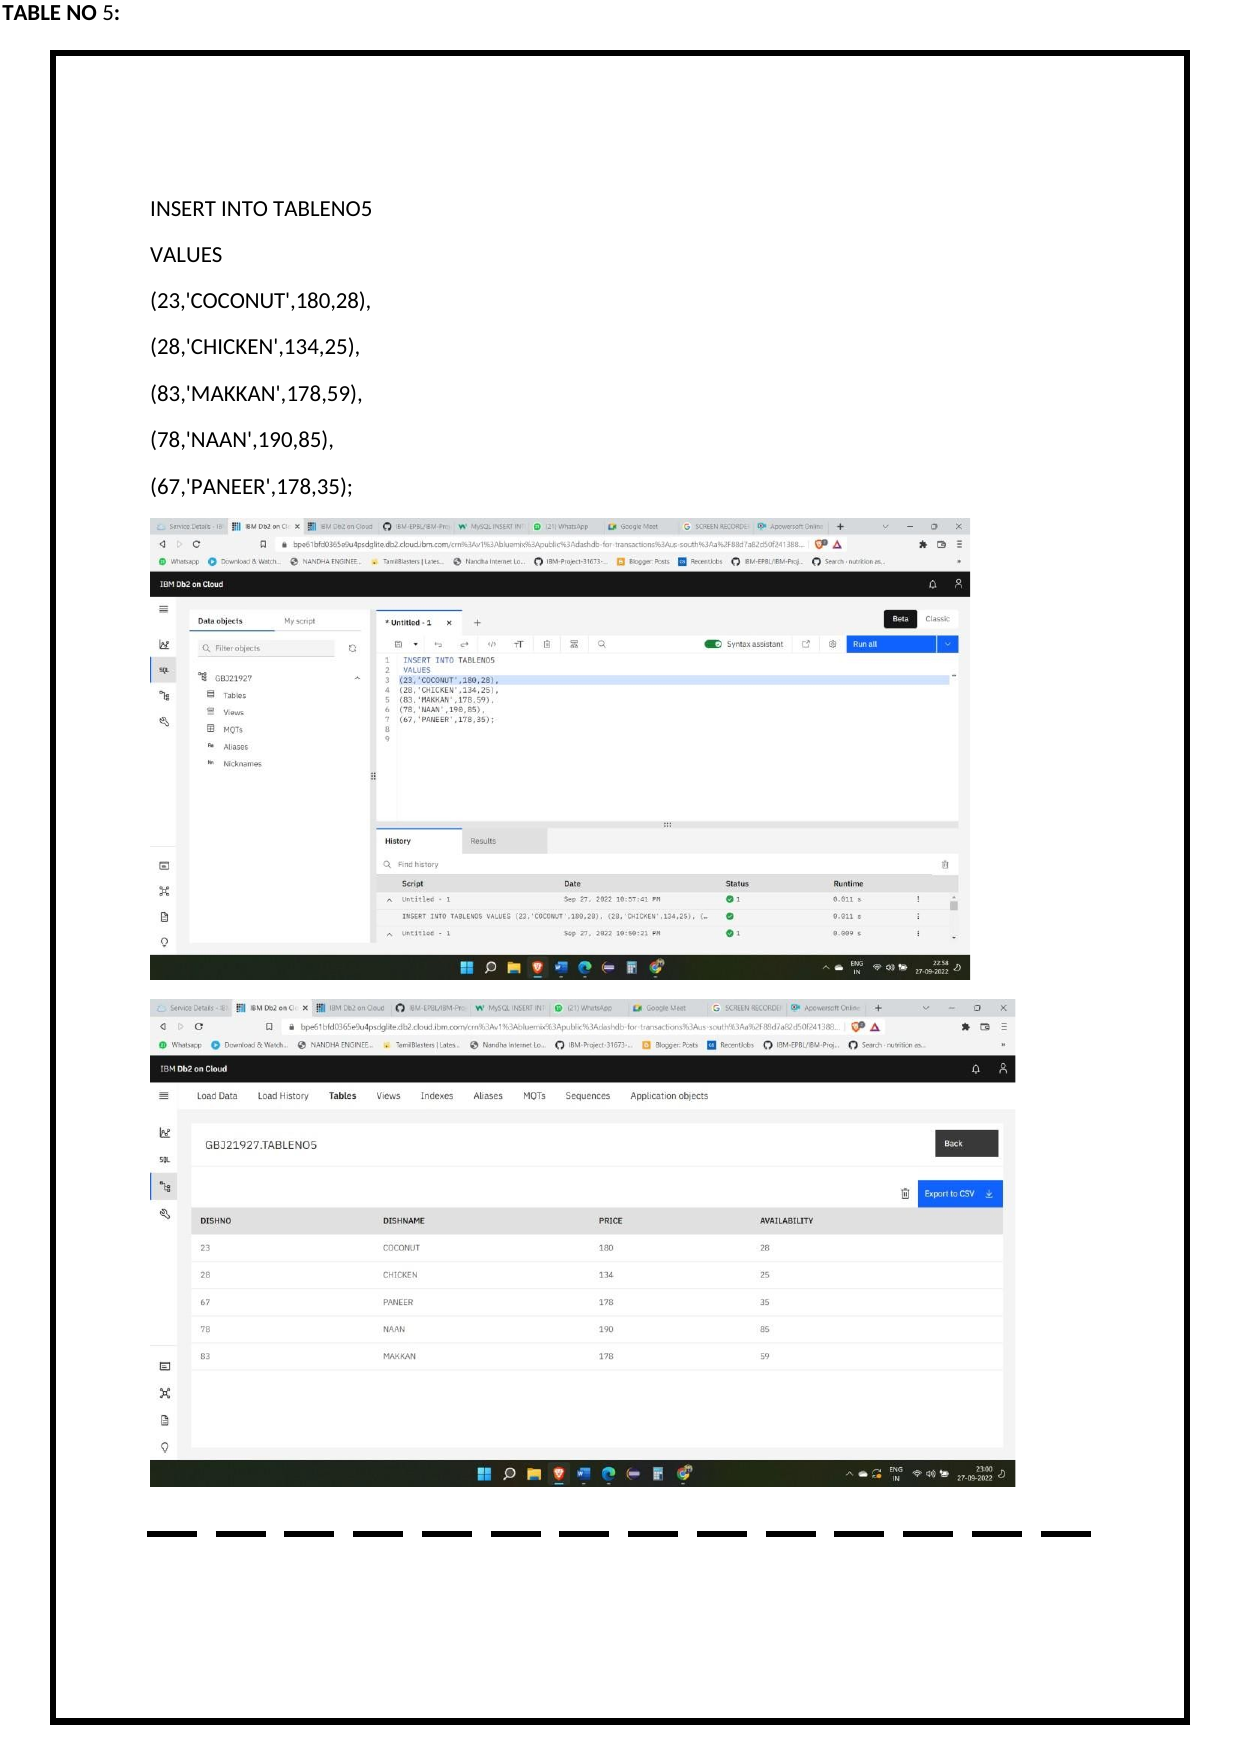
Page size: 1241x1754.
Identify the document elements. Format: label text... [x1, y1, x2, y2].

text (78,'NAAN',190,85), [150, 426, 1098, 454]
picture [150, 999, 1016, 1487]
text (67,'PANEER',178,35); [150, 472, 1098, 500]
text (28,'CHICKEN',134,25), [150, 332, 1098, 360]
text (83,'MAKKAN',178,59), [150, 379, 1098, 407]
picture [150, 518, 971, 980]
text INSERT INTO TABLENO5 VALUES (23,'COCONUT',180,28), [150, 194, 374, 314]
